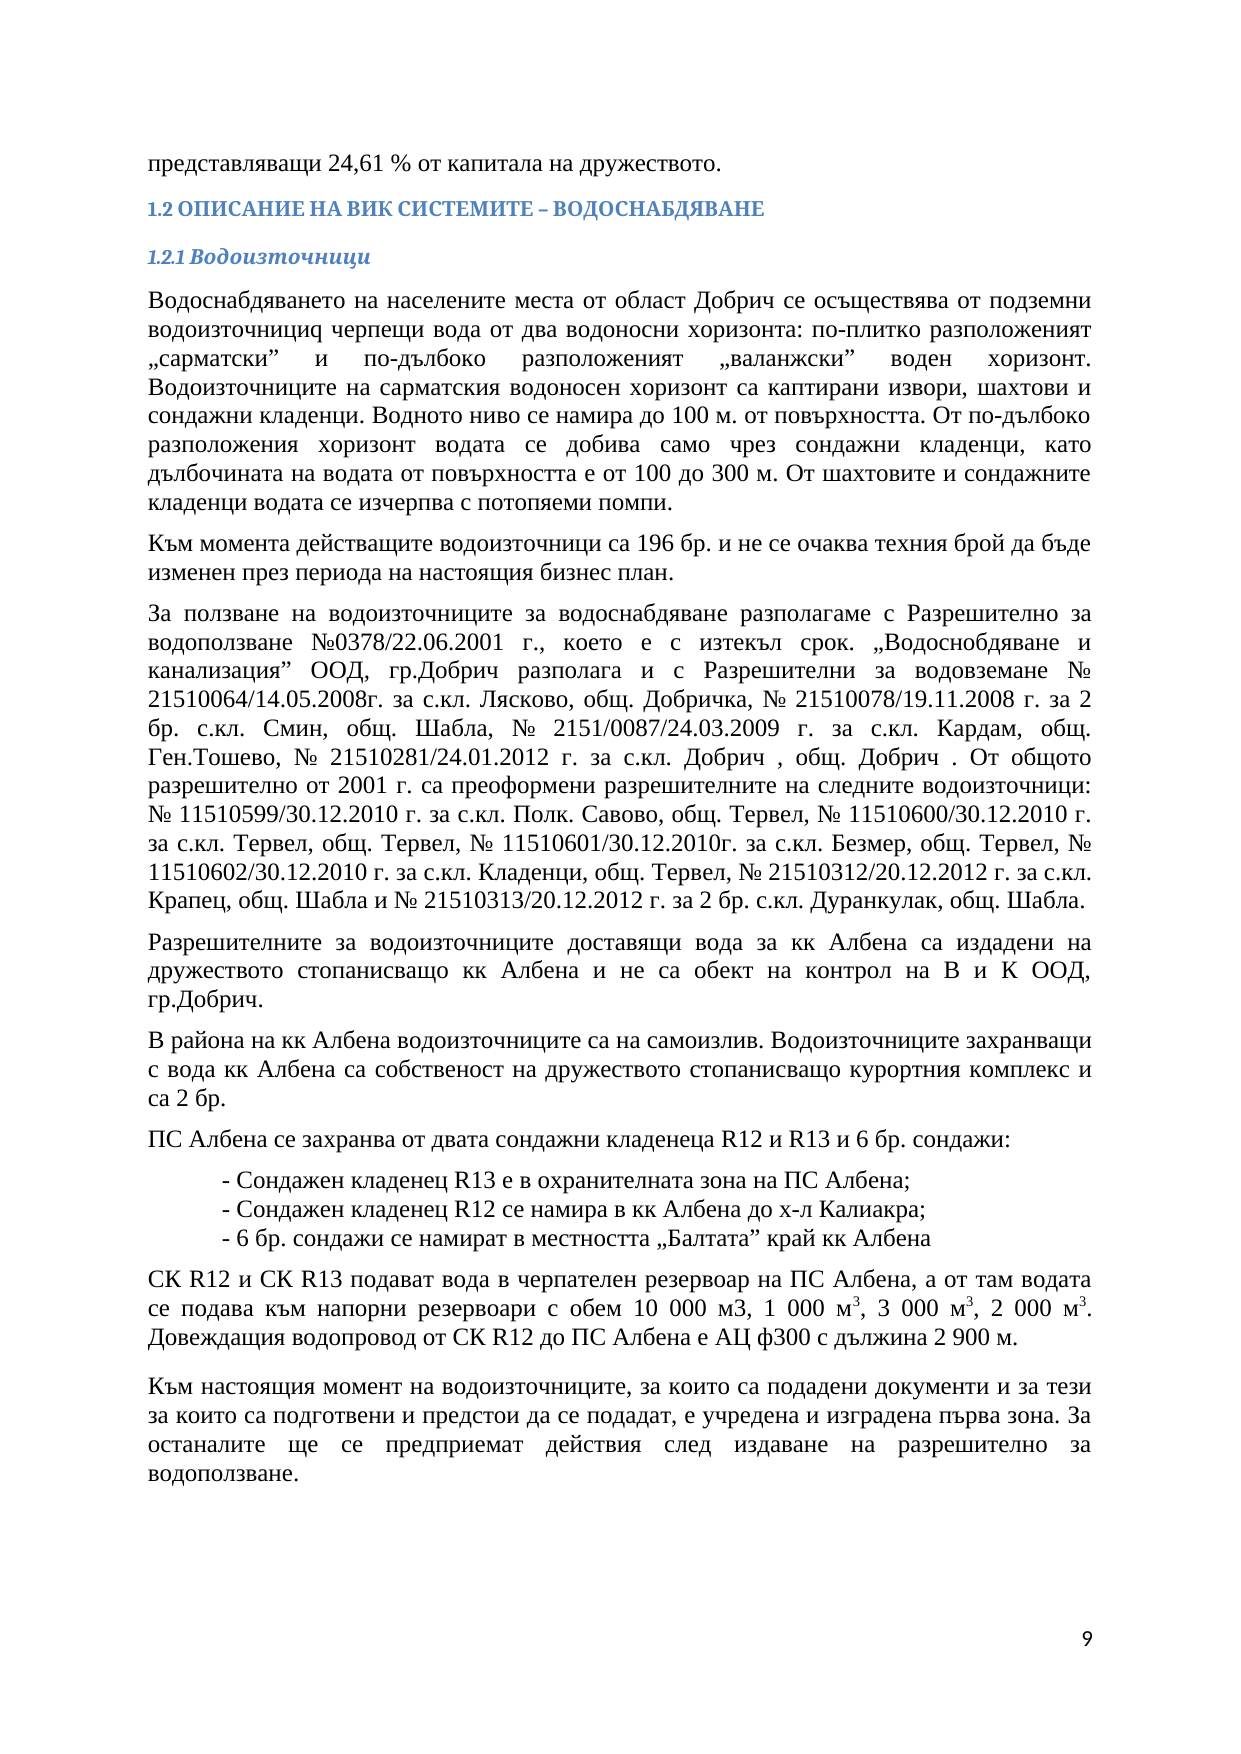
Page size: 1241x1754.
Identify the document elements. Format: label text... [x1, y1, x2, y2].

text Към момента действащите водоизточници са 196 бр. и не се очаква техния брой да бъде изменен през периода на настоящия бизнес план. [148, 528, 1092, 586]
text - 6 бр. сондажи се намират в местността „Балтата” край кк Албена [148, 1223, 1092, 1252]
text В района на кк Албена водоизточниците са на самоизлив. Водоизточниците захранващи с вода кк Албена са собственост на дружеството стопанисващо курортния комплекс и са 2 бр. [148, 1026, 1092, 1112]
text Водоснабдяването на населените места от област Добрич се осъществява от подземни водоизточнициq черпещи вода от два водоносни хоризонта: по-плитко разположеният „сарматски” и по-дълбоко разположеният „валанжски” воден хоризонт. Водоизточниците на сарматския водоносен хоризонт са каптирани извори, шахтови и сондажни кладенци. Водното ниво се намира до 100 м. от повърхността. От по-дълбоко разположения хоризонт водата се добива само чрез сондажни кладенци, като дълбочината на водата от повърхността е от 100 до 300 м. От шахтовите и сондажните кладенци водата се изчерпва с потопяеми помпи. [148, 286, 1092, 516]
text СК R12 и СК R13 подават вода в черпателен резервоар на ПС Албена, а от там водата се подава към напорни резервоари с обем 10 000 м3, 1 000 м3, 3 000 м3, 2 000 м3. Довеждащия водопровод от СК R12 до ПС Албена е АЦ ф300 с дължина 2 900 м. [148, 1264, 1092, 1351]
text - Сондажен кладенец R12 се намира в кк Албена до х-л Калиакра; [148, 1194, 1092, 1223]
subtitle 1.2.1 Водоизточници [148, 246, 1092, 269]
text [148, 148, 1092, 176]
subtitle 1.2 ОПИСАНИЕ НА ВИК СИСТЕМИТЕ – ВОДОСНАБДЯВАНЕ [148, 197, 1092, 221]
text Към настоящия момент на водоизточниците, за които са подадени документи и за тези за които са подготвени и предстои да се подадат, е учредена и изградена първа зона. За останалите ще се предприемат действия след издаване на разрешително за водоползване. [148, 1371, 1092, 1486]
text Разрешителните за водоизточниците доставящи вода за кк Албена са издадени на дружеството стопанисващо кк Албена и не са обект на контрол на В и К ООД, гр.Добрич. [148, 927, 1092, 1013]
text - Сондажен кладенец R13 е в охранителната зона на ПС Албена; [148, 1166, 1092, 1194]
text За ползване на водоизточниците за водоснабдяване разполагаме с Разрешително за водоползване №0378/22.06.2001 г., което е с изтекъл срок. „Водоснобдяване и канализация” ООД, гр.Добрич разполага и с Разрешителни за водовземане № 21510064/14.05.2008г. за с.кл. Лясково, общ. Добричка, № 21510078/19.11.2008 г. за 2 бр. с.кл. Смин, общ. Шабла, № 2151/0087/24.03.2009 г. за с.кл. Кардам, общ. Ген.Тошево, № 21510281/24.01.2012 г. за с.кл. Добрич , общ. Добрич . От общото разрешително от 2001 г. са преоформени разрешителните на следните водоизточници: № 11510599/30.12.2010 г. за с.кл. Полк. Савово, общ. Тервел, № 11510600/30.12.2010 г. за с.кл. Тервел, общ. Тервел, № 11510601/30.12.2010г. за с.кл. Безмер, общ. Тервел, № 11510602/30.12.2010 г. за с.кл. Кладенци, общ. Тервел, № 21510312/20.12.2012 г. за с.кл. Крапец, общ. Шабла и № 21510313/20.12.2012 г. за 2 бр. с.кл. Дуранкулак, общ. Шабла. [148, 598, 1092, 914]
text ПС Албена се захранва от двата сондажни кладенеца R12 и R13 и 6 бр. сондажи: [148, 1124, 1092, 1153]
